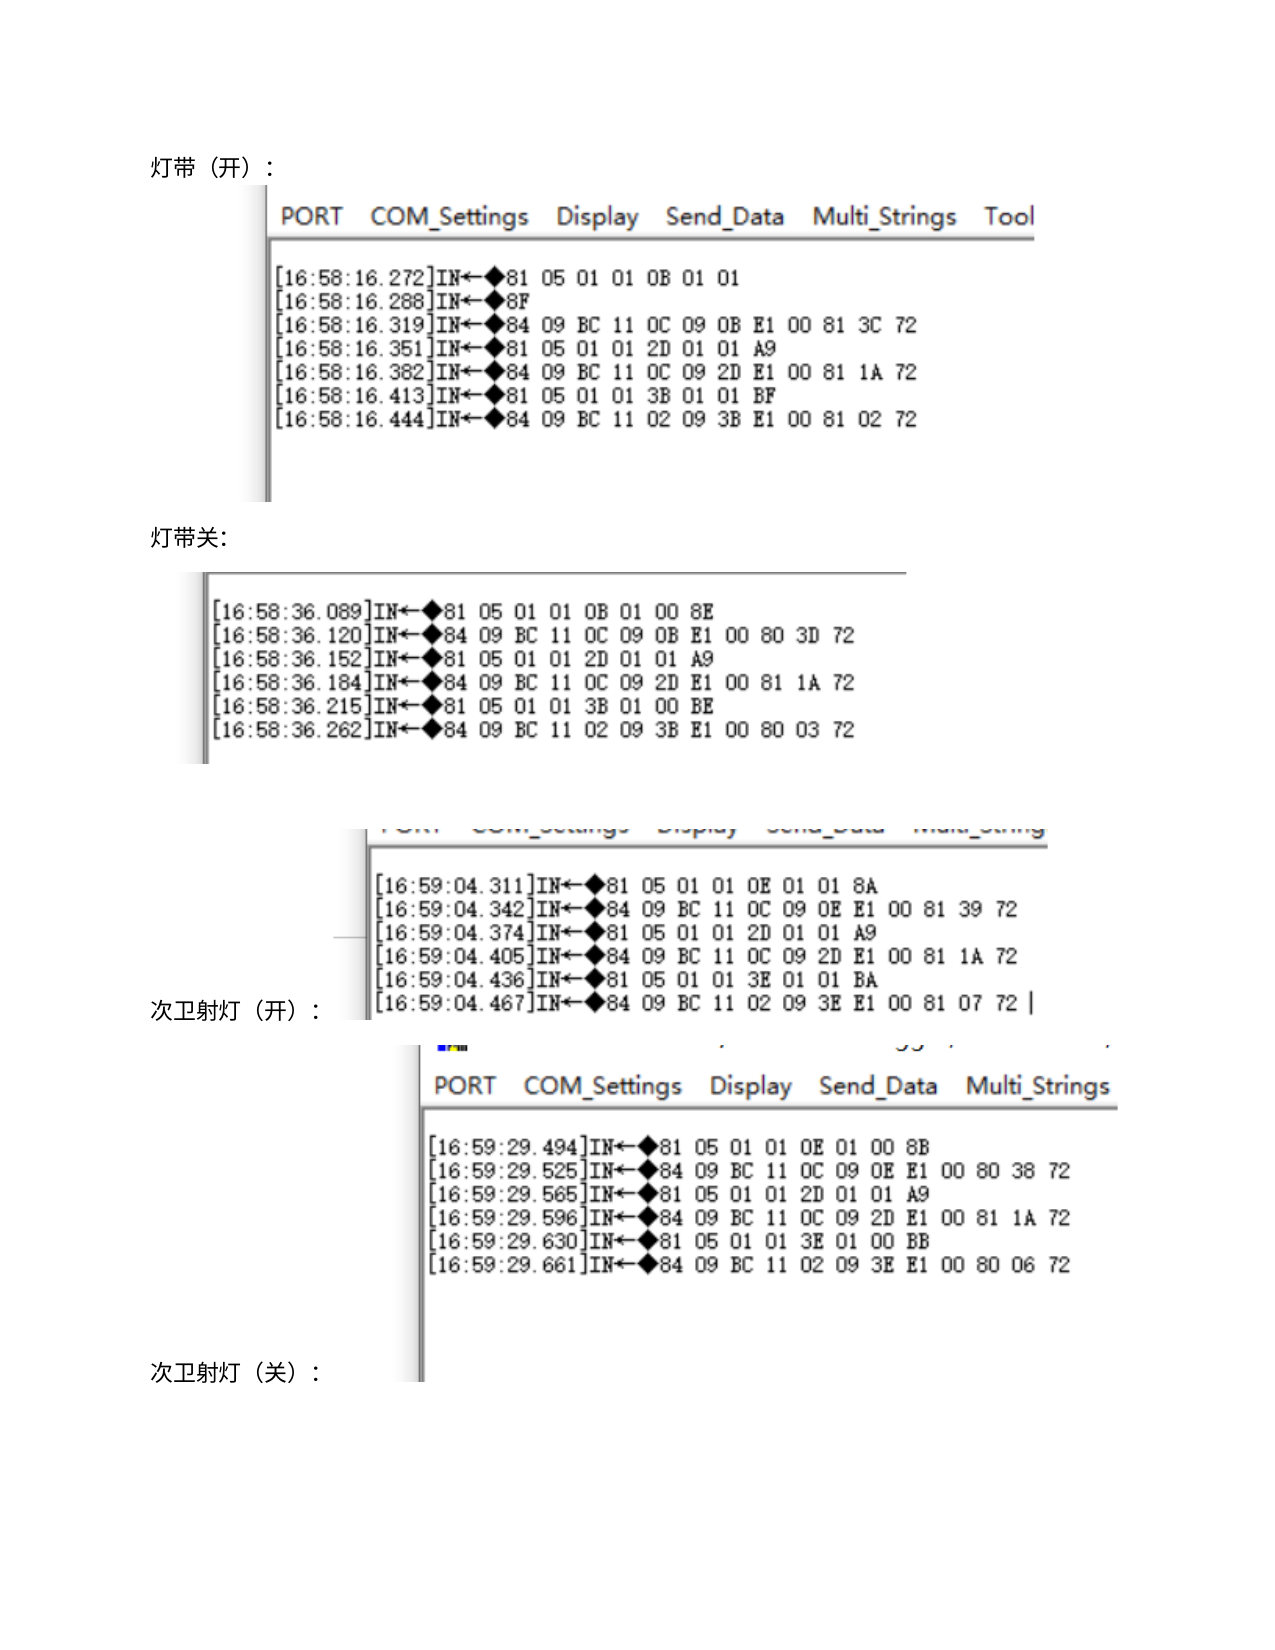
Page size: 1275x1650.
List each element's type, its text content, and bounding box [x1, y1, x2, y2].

picture [333, 1045, 1118, 1382]
picture [150, 572, 907, 764]
text 灯带关： [150, 520, 1125, 553]
picture [150, 185, 1035, 502]
picture [333, 829, 1048, 1020]
